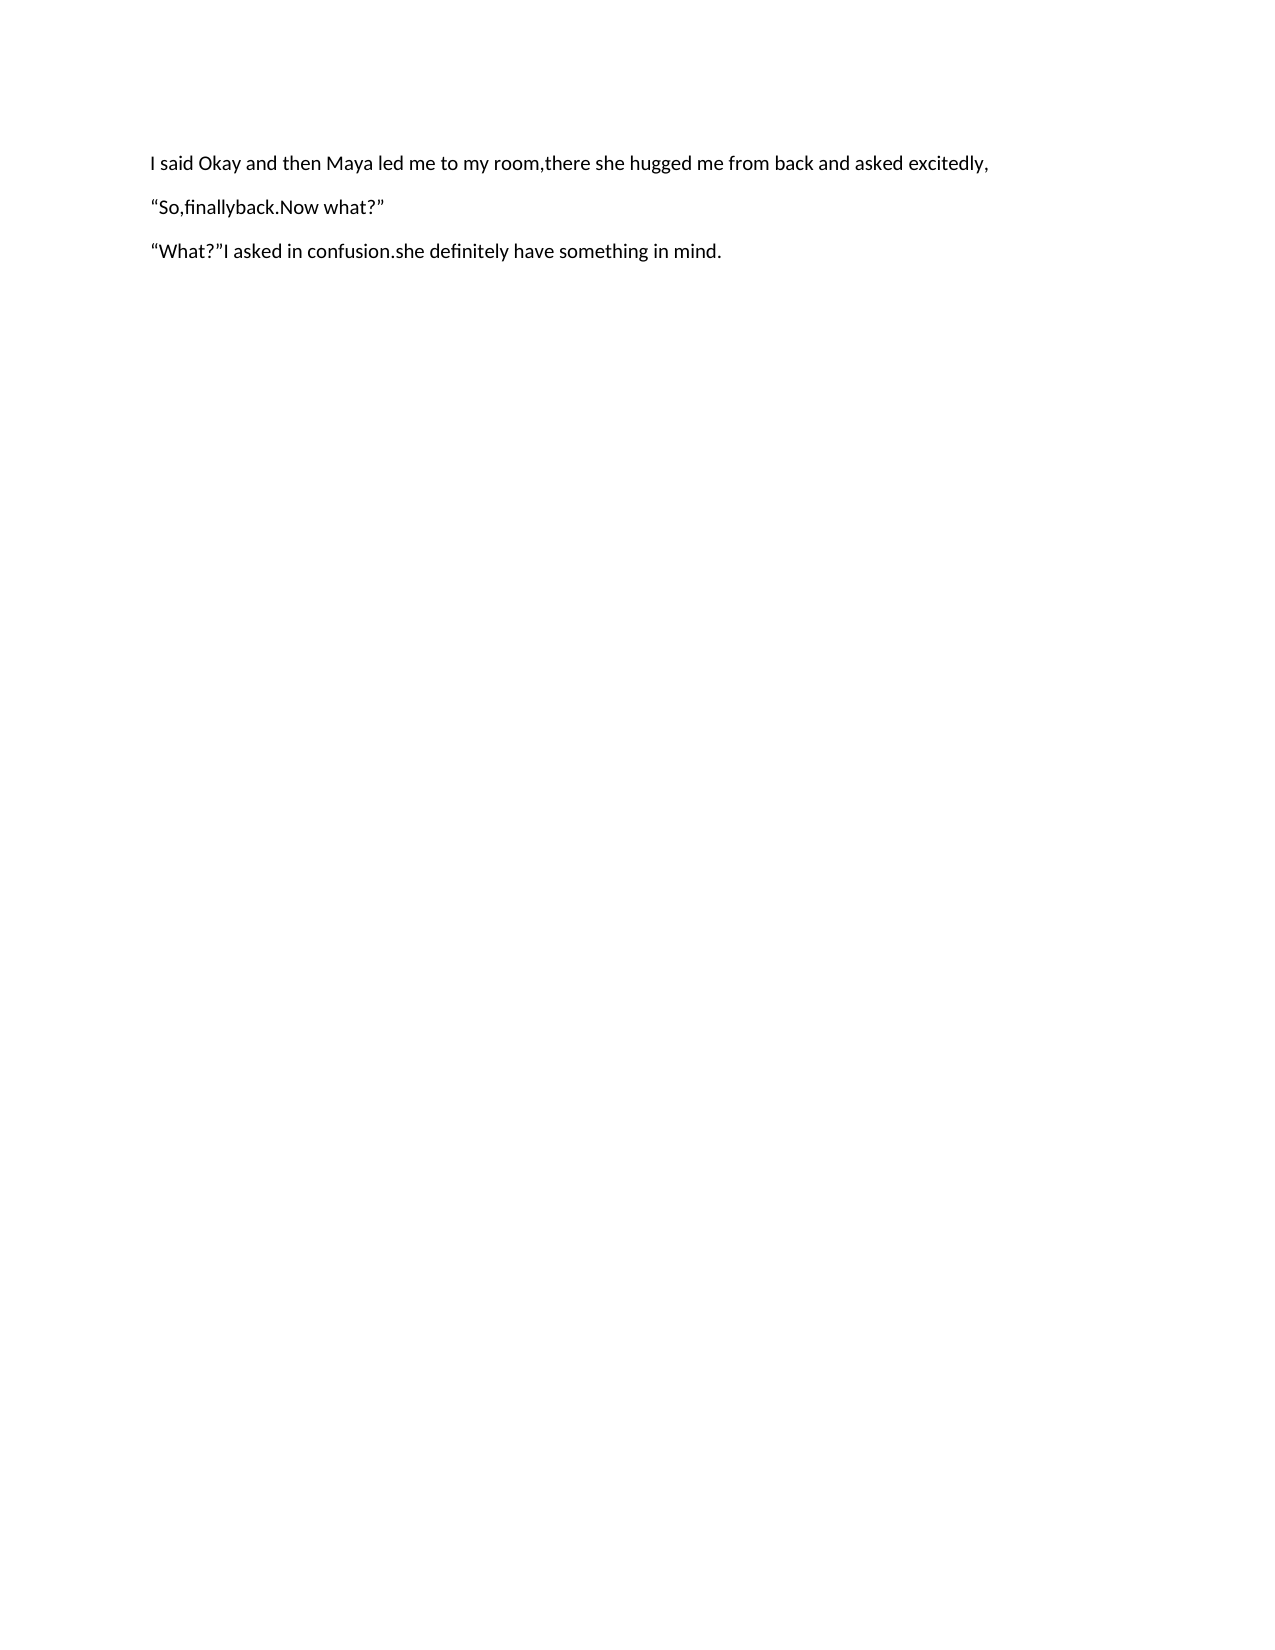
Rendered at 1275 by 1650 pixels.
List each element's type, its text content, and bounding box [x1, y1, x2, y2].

text “So,finallyback.Now what?” [150, 194, 1125, 219]
text I said Okay and then Maya led me to my room,there she hugged me from back and asked excitedly, [150, 150, 1125, 175]
text “What?”I asked in confusion.she definitely have something in mind. [150, 238, 1125, 263]
